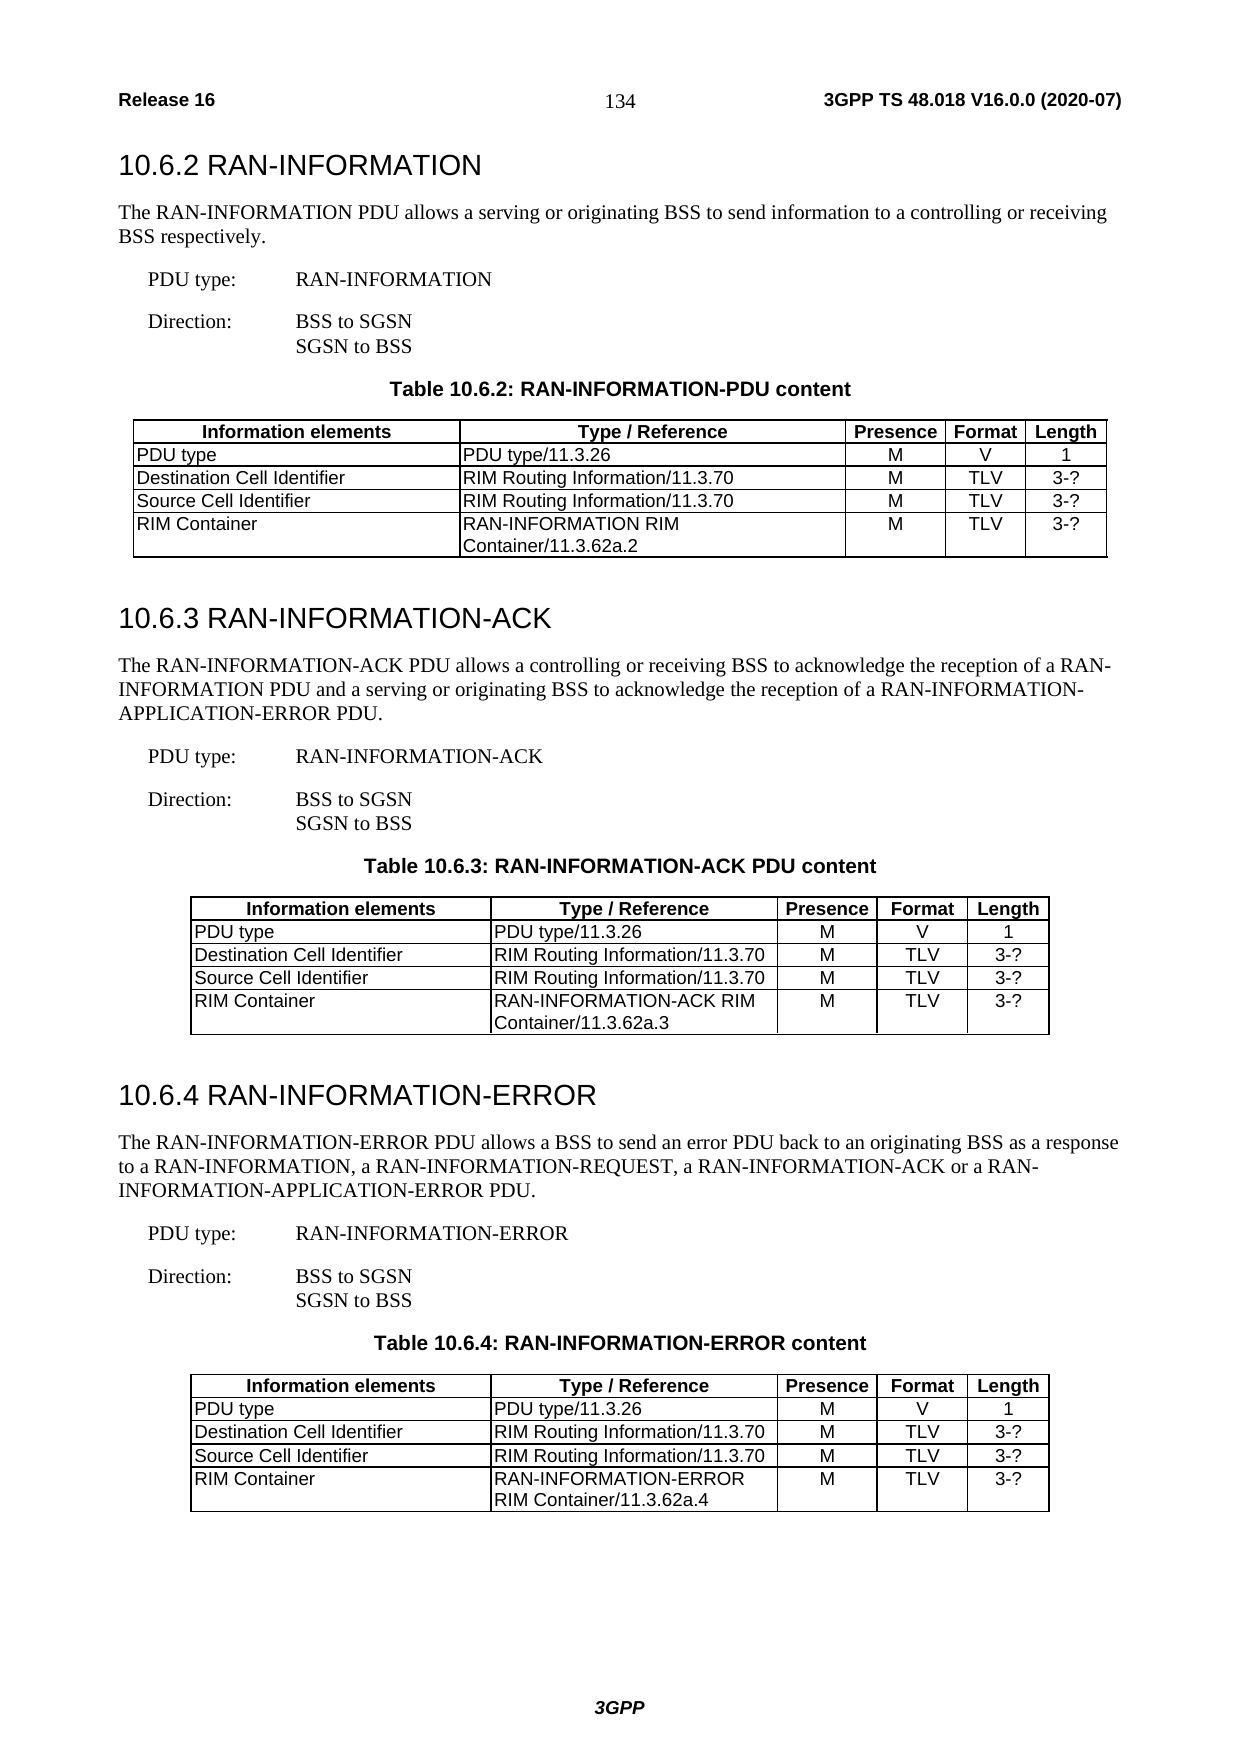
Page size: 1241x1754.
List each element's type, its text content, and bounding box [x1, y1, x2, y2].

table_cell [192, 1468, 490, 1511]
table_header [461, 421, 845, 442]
subtitle 10.6.3 RAN-INFORMATION-ACK [118, 601, 1122, 634]
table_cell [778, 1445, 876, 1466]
text Direction: BSS to SGSN SGSN to BSS [148, 1264, 1122, 1312]
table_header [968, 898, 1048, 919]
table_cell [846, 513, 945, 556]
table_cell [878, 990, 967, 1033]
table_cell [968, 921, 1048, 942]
subtitle 10.6.2 RAN-INFORMATION [118, 147, 1122, 181]
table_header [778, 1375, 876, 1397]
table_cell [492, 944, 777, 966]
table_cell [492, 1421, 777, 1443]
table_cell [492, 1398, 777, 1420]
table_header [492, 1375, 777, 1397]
text Table 10.6.4: RAN-INFORMATION-ERROR content [118, 1331, 1122, 1355]
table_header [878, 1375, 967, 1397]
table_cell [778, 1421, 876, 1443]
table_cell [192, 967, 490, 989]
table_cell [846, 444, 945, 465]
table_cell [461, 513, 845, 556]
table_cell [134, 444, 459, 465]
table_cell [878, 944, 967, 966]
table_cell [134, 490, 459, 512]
text The RAN-INFORMATION PDU allows a serving or originating BSS to send information to a controlling or receiving BSS respectively. [118, 200, 1122, 248]
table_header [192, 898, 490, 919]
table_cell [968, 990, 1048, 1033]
text PDU type: RAN-INFORMATION-ERROR [148, 1221, 1122, 1245]
text Direction: BSS to SGSN SGSN to BSS [148, 309, 1122, 358]
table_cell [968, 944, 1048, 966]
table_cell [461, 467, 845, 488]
text PDU type: RAN-INFORMATION-ACK [148, 744, 1122, 768]
text Table 10.6.3: RAN-INFORMATION-ACK PDU content [118, 853, 1122, 877]
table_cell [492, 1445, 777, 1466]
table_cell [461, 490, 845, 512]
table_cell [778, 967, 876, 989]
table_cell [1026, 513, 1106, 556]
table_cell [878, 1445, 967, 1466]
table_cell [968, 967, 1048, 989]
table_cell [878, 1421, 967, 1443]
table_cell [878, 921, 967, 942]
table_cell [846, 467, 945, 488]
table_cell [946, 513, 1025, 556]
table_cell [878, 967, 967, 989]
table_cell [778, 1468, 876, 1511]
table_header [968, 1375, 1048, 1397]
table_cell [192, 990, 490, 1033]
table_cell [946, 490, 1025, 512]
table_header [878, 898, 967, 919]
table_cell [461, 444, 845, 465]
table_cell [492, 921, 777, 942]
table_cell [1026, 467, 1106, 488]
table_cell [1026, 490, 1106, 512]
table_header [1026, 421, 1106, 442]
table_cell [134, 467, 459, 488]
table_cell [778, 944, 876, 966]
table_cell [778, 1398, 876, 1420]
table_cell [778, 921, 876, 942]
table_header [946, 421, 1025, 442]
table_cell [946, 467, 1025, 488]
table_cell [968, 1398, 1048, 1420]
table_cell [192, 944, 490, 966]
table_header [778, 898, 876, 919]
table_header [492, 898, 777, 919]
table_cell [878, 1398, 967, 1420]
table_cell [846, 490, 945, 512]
text The RAN-INFORMATION-ERROR PDU allows a BSS to send an error PDU back to an originating BSS as a response to a RAN-INFORMATION, a RAN-INFORMATION-REQUEST, a RAN-INFORMATION-ACK or a RAN-INFORMATION-APPLICATION-ERROR PDU. [118, 1130, 1122, 1202]
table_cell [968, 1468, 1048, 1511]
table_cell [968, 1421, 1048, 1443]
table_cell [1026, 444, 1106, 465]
text PDU type: RAN-INFORMATION [148, 267, 1122, 291]
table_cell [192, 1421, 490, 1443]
subtitle 10.6.4 RAN-INFORMATION-ERROR [118, 1078, 1122, 1111]
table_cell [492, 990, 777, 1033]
text Direction: BSS to SGSN SGSN to BSS [148, 787, 1122, 835]
text The RAN-INFORMATION-ACK PDU allows a controlling or receiving BSS to acknowledge the reception of a RAN-INFORMATION PDU and a serving or originating BSS to acknowledge the reception of a RAN-INFORMATION-APPLICATION-ERROR PDU. [118, 653, 1122, 725]
text Table 10.6.2: RAN-INFORMATION-PDU content [118, 376, 1122, 400]
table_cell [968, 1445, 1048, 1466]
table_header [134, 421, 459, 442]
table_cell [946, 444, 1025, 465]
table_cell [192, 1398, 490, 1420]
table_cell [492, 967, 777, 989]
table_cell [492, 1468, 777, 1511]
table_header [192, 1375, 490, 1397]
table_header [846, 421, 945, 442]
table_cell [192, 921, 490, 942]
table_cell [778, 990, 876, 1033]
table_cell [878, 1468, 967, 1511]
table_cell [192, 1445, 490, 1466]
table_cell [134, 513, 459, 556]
